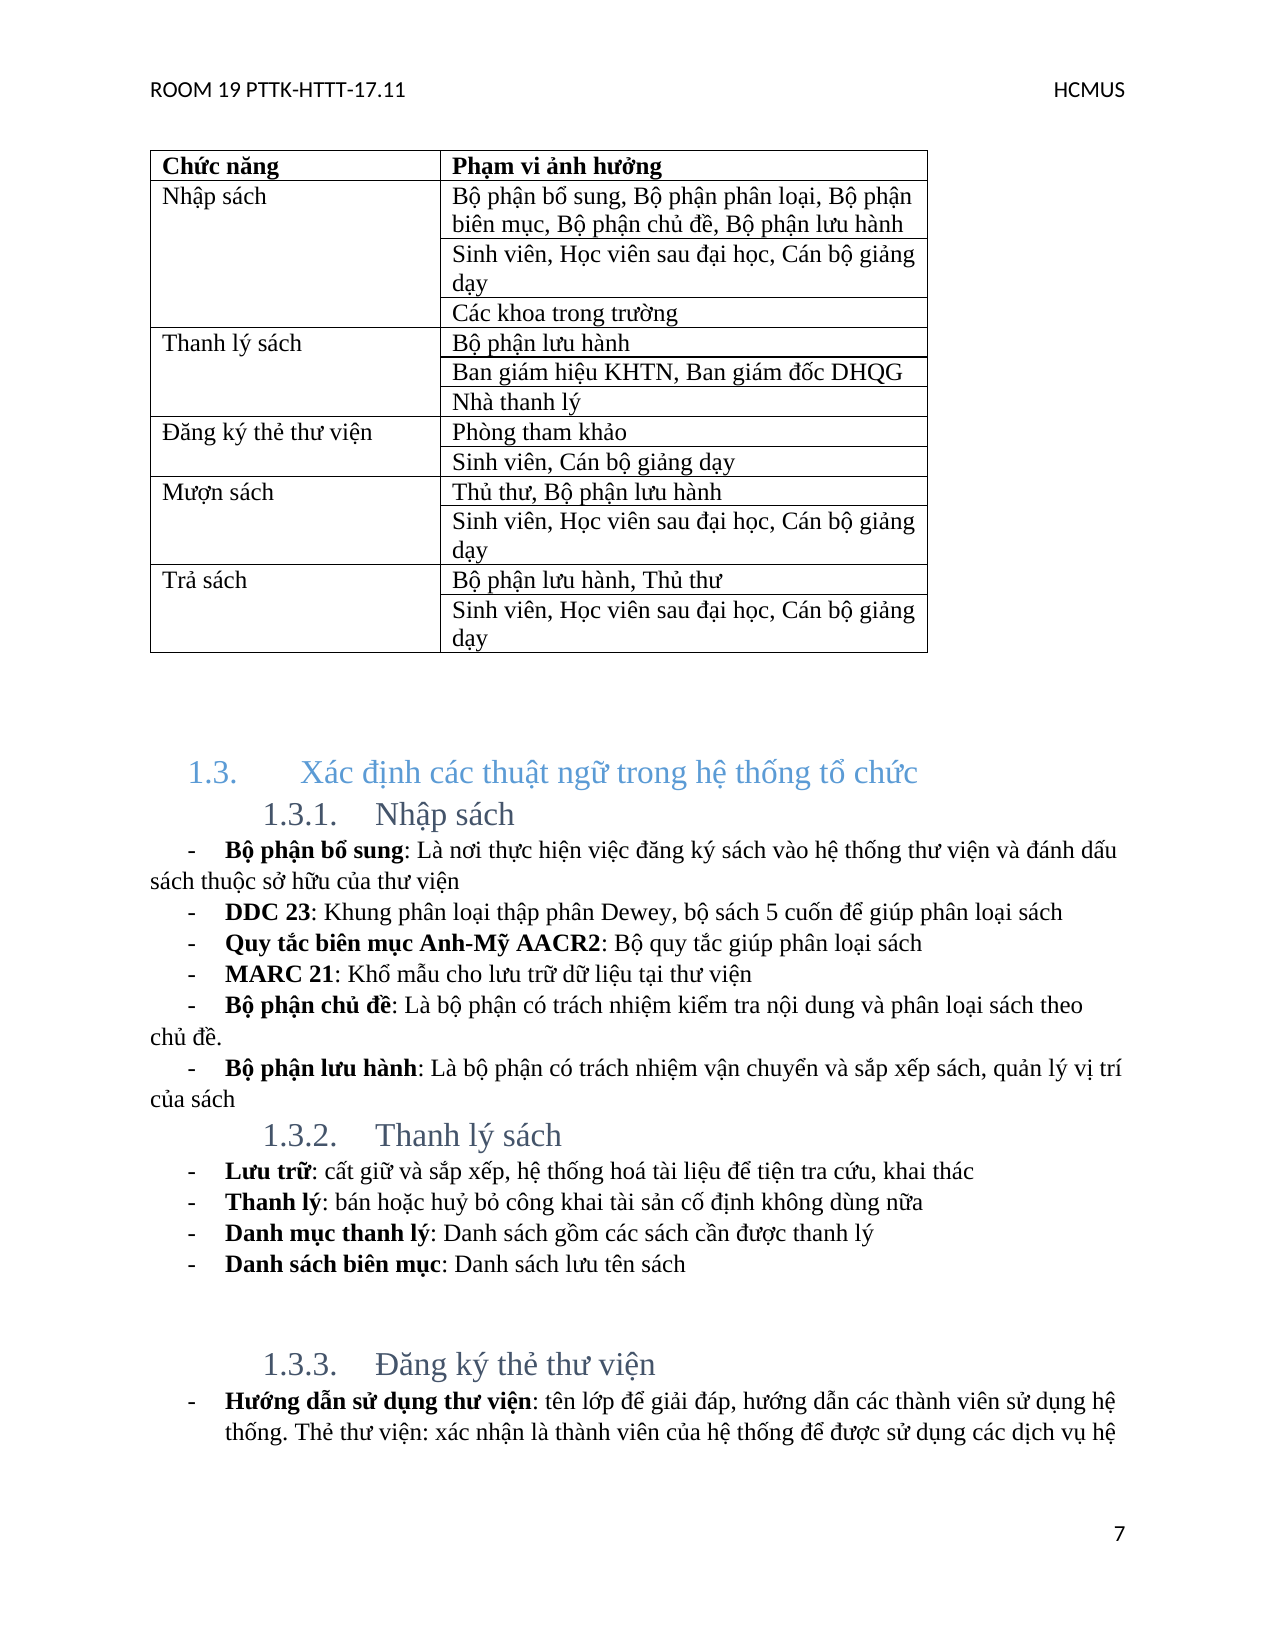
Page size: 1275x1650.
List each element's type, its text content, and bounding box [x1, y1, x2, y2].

table_cell Bộ phận lưu hành [441, 328, 927, 356]
table_header Phạm vi ảnh hưởng [441, 151, 927, 180]
table_cell Đăng ký thẻ thư viện [151, 417, 440, 476]
list Thanh lý: bán hoặc huỷ bỏ công khai tài sản cố định không dùng nữa [150, 1187, 1125, 1216]
list Danh mục thanh lý: Danh sách gồm các sách cần được thanh lý [150, 1218, 1125, 1247]
list Bộ phận lưu hành: Là bộ phận có trách nhiệm vận chuyển và sắp xếp sách, quản lý vị trí của sách [150, 1053, 1125, 1112]
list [187, 1386, 1125, 1446]
table_cell Sinh viên, Học viên sau đại học, Cán bộ giảng dạy [441, 506, 927, 564]
table_cell Các khoa trong trường [441, 298, 927, 327]
table_cell Nhập sách [151, 181, 440, 327]
list Bộ phận chủ đề: Là bộ phận có trách nhiệm kiểm tra nội dung và phân loại sách theo chủ đề. [150, 991, 1125, 1050]
list Lưu trữ: cất giữ và sắp xếp, hệ thống hoá tài liệu để tiện tra cứu, khai thác [150, 1156, 1125, 1185]
table_cell Ban giám hiệu KHTN, Ban giám đốc DHQG [441, 358, 927, 386]
table_cell Sinh viên, Học viên sau đại học, Cán bộ giảng dạy [441, 239, 927, 297]
table_cell Thanh lý sách [151, 328, 440, 416]
table_cell Sinh viên, Học viên sau đại học, Cán bộ giảng dạy [441, 595, 927, 652]
list Nhập sách [262, 794, 1125, 832]
list Đăng ký thẻ thư viện [262, 1345, 1125, 1383]
list Danh sách biên mục: Danh sách lưu tên sách [150, 1249, 1125, 1278]
list Bộ phận bổ sung: Là nơi thực hiện việc đăng ký sách vào hệ thống thư viện và đánh dấu sách thuộc sở hữu của thư viện [150, 835, 1125, 895]
list Xác định các thuật ngữ trong hệ thống tổ chức [150, 753, 1125, 791]
table_cell Sinh viên, Cán bộ giảng dạy [441, 447, 927, 476]
table_header Chức năng [151, 151, 440, 180]
table_cell Mượn sách [151, 477, 440, 564]
table_cell Bộ phận lưu hành, Thủ thư [441, 565, 927, 594]
list Thanh lý sách [262, 1115, 1125, 1153]
list MARC 21: Khổ mẫu cho lưu trữ dữ liệu tại thư viện [150, 959, 1125, 988]
list Quy tắc biên mục Anh-Mỹ AACR2: Bộ quy tắc giúp phân loại sách [150, 928, 1125, 957]
table_cell Phòng tham khảo [441, 417, 927, 446]
table_cell Nhà thanh lý [441, 387, 927, 416]
table_cell Thủ thư, Bộ phận lưu hành [441, 477, 927, 505]
list DDC 23: Khung phân loại thập phân Dewey, bộ sách 5 cuốn để giúp phân loại sách [150, 897, 1125, 926]
table_cell Trả sách [151, 565, 440, 652]
table_cell Bộ phận bổ sung, Bộ phận phân loại, Bộ phận biên mục, Bộ phận chủ đề, Bộ phận lưu hành [441, 181, 927, 238]
